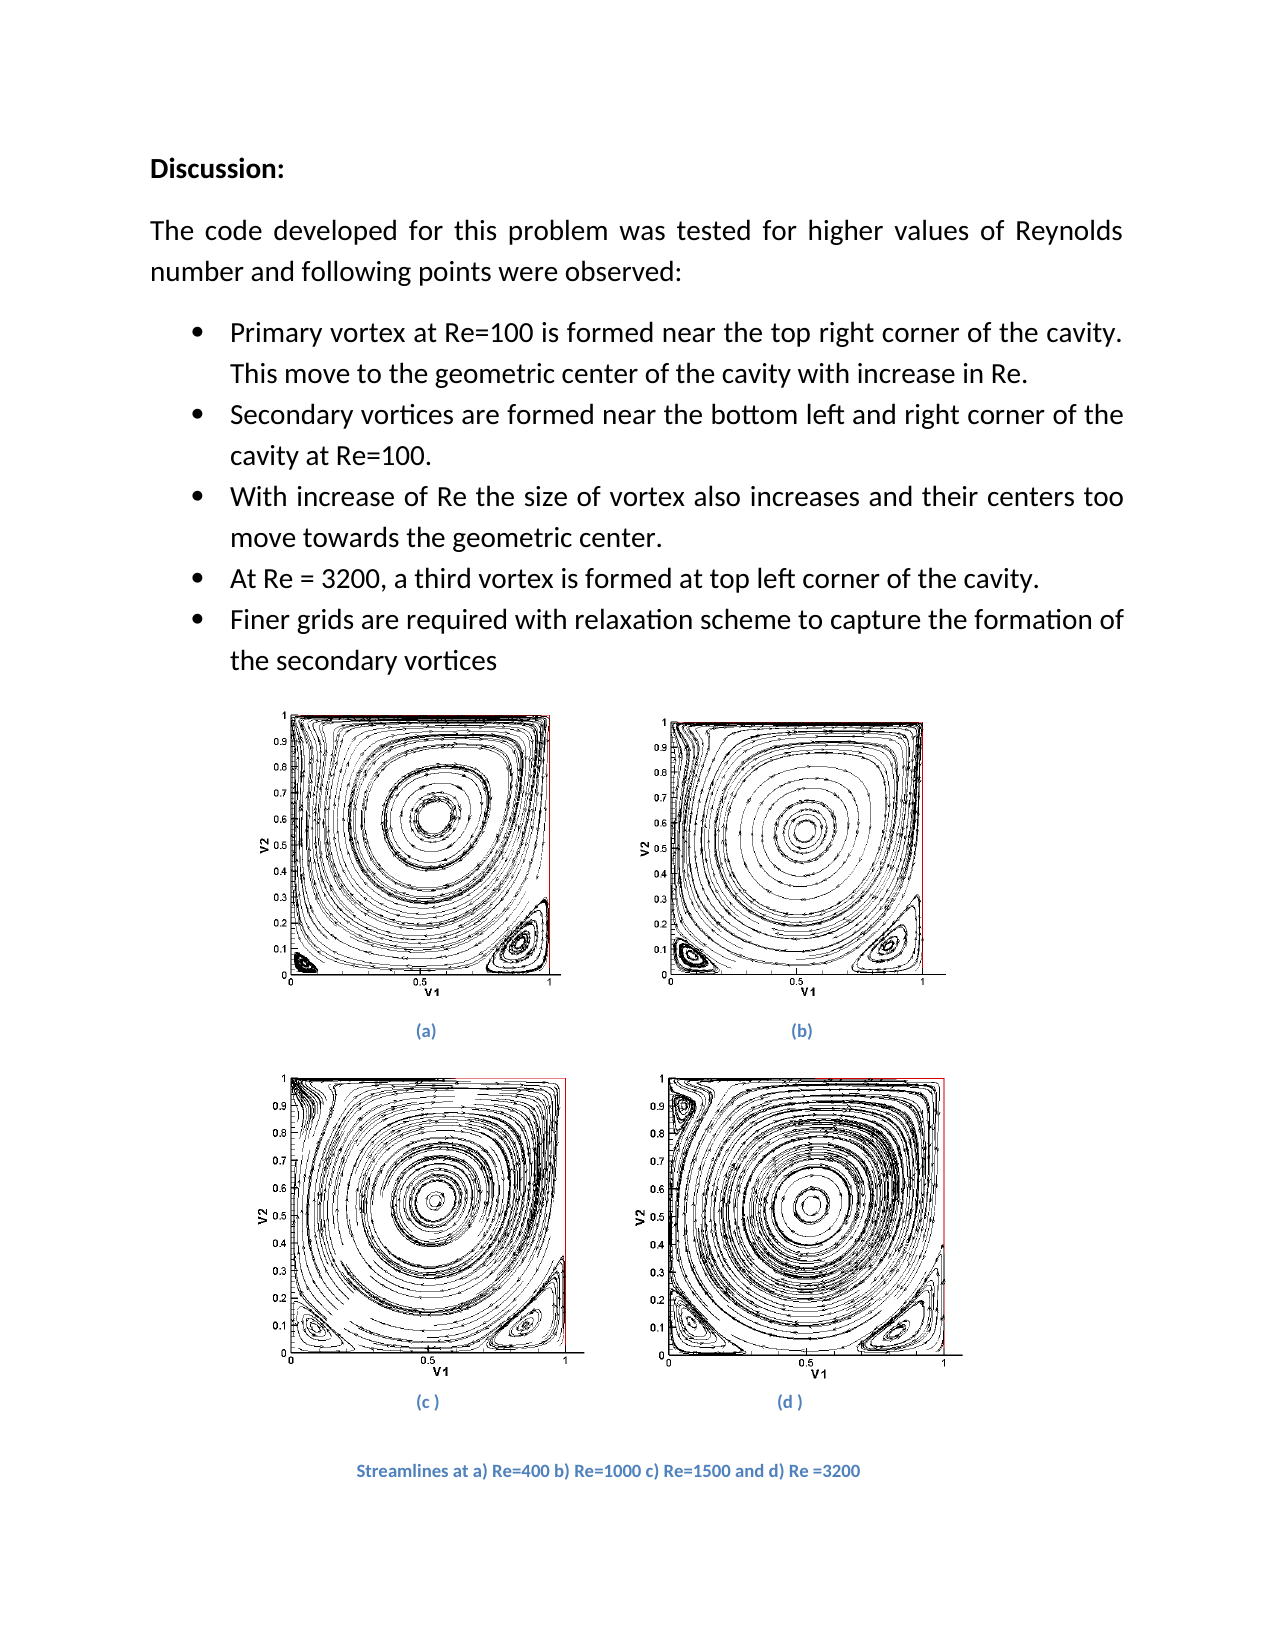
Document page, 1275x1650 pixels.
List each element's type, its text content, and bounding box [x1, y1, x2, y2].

list At Re = 3200, a third vortex is formed at top left corner of the cavity. [192, 560, 1125, 596]
list Secondary vortices are formed near the bottom left and right corner of the cavity at Re=100. [192, 396, 1125, 473]
picture [625, 1067, 963, 1380]
picture [251, 704, 561, 996]
list Finer grids are required with relaxation scheme to capture the formation of the secondary vortices [192, 601, 1125, 678]
text Discussion: [150, 150, 1125, 186]
picture [632, 715, 947, 997]
text The code developed for this problem was tested for higher values of Reynolds number and following points were observed: [150, 212, 1125, 288]
list With increase of Re the size of vortex also increases and their centers too move towards the geometric center. [192, 478, 1125, 555]
list Primary vortex at Re=100 is formed near the top right corner of the cavity. This move to the geometric center of the cavity with increase in Re. [192, 314, 1125, 391]
picture [251, 1065, 585, 1378]
list (b) [416, 1019, 1125, 1042]
